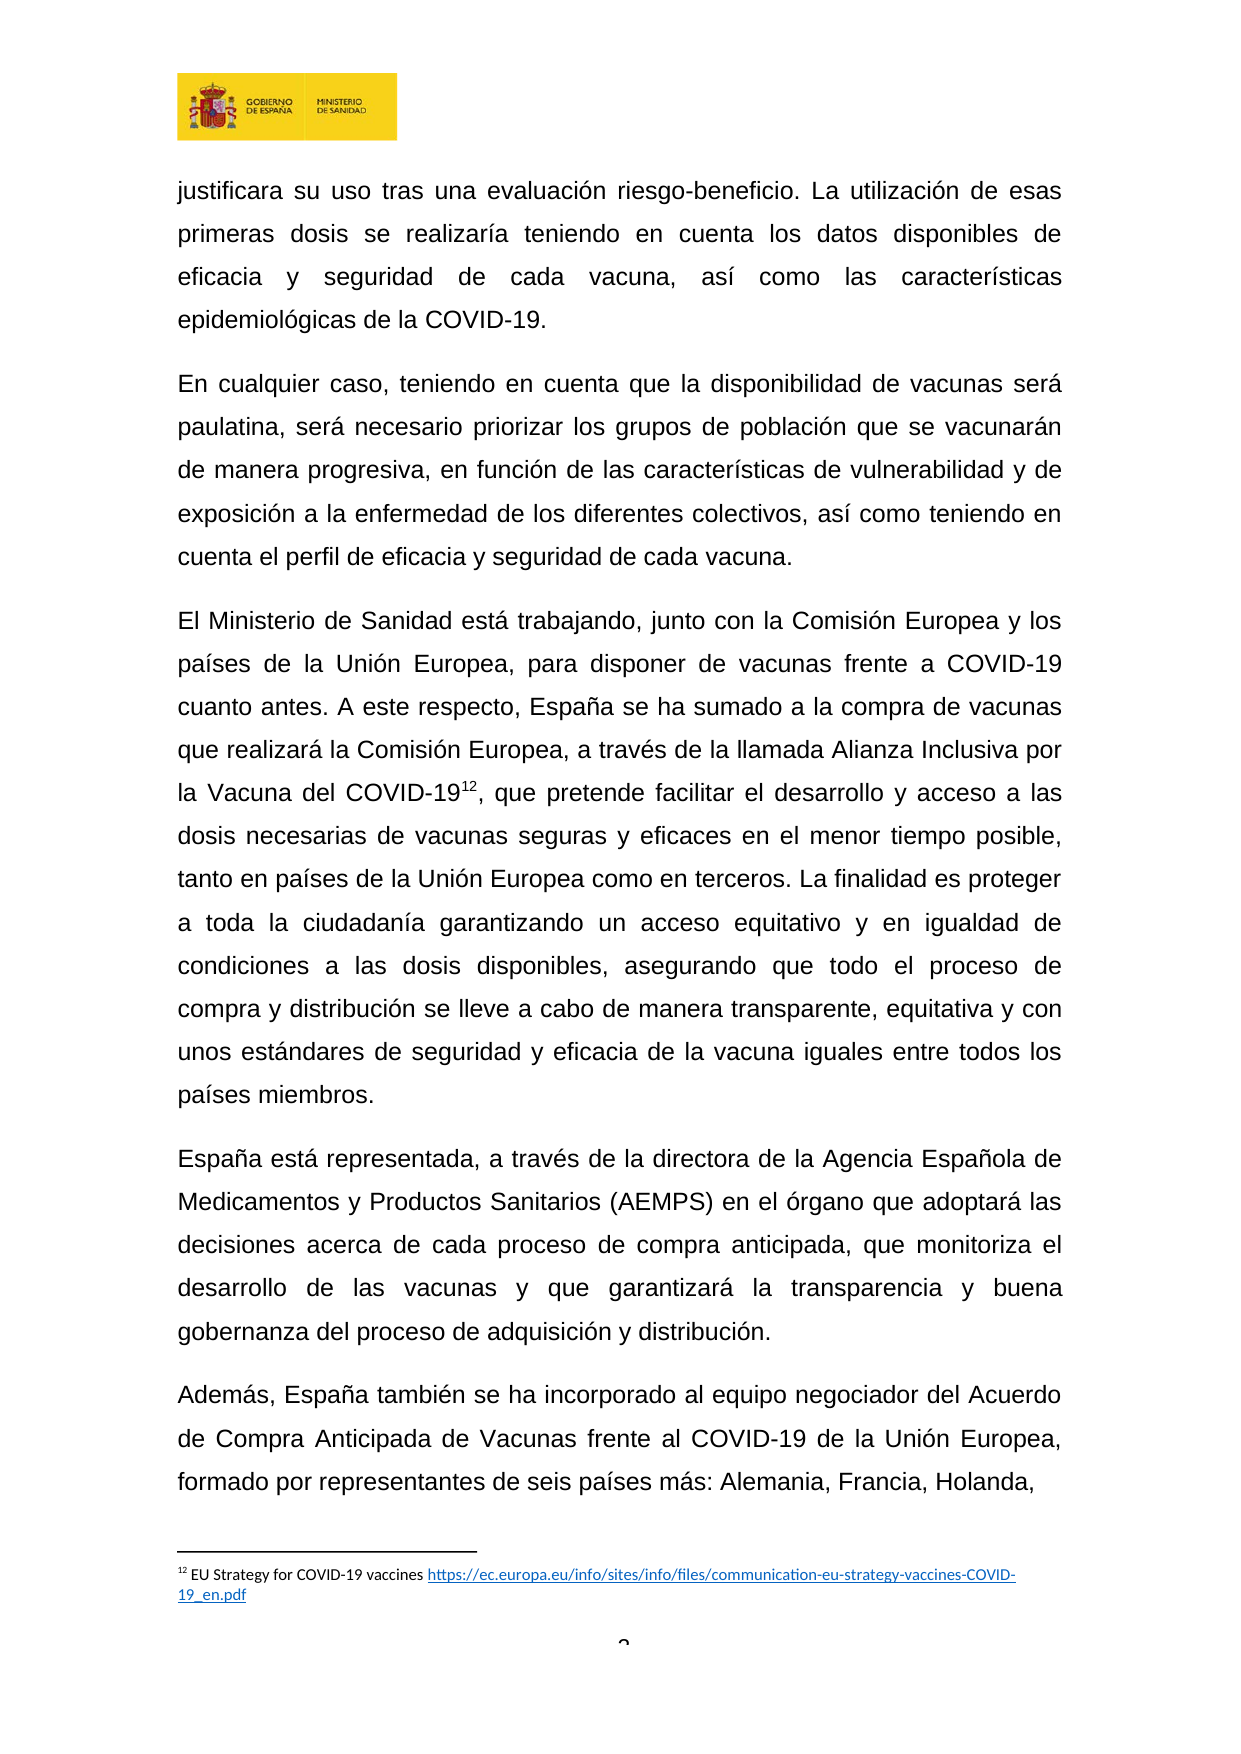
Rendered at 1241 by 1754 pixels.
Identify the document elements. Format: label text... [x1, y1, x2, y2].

text justificara su uso tras una evaluación riesgo-beneficio. La utilización de esas primeras dosis se realizaría teniendo en cuenta los datos disponibles de eficacia y seguridad de cada vacuna, así como las características epidemiológicas de la COVID-19. [177, 176, 1063, 334]
text 12 EU Strategy for COVID-19 vaccines https://ec.europa.eu/info/sites/info/files/communication-eu-strategy-vaccines-COVID- 19_en.pdf [177, 1564, 1049, 1605]
text El Ministerio de Sanidad está trabajando, junto con la Comisión Europea y los países de la Unión Europea, para disponer de vacunas frente a COVID-19 cuanto antes. A este respecto, España se ha sumado a la compra de vacunas que realizará la Comisión Europea, a través de la llamada Alianza Inclusiva por la Vacuna del COVID-1912, que pretende facilitar el desarrollo y acceso a las dosis necesarias de vacunas seguras y eficaces en el menor tiempo posible, tanto en países de la Unión Europea como en terceros. La finalidad es proteger a toda la ciudadanía garantizando un acceso equitativo y en igualdad de condiciones a las dosis disponibles, asegurando que todo el proceso de compra y distribución se lleve a cabo de manera transparente, equitativa y con unos estándares de seguridad y eficacia de la vacuna iguales entre todos los países miembros. [177, 606, 1064, 1109]
text España está representada, a través de la directora de la Agencia Española de Medicamentos y Productos Sanitarios (AEMPS) en el órgano que adoptará las decisiones acerca de cada proceso de compra anticipada, que monitoriza el desarrollo de las vacunas y que garantizará la transparencia y buena gobernanza del proceso de adquisición y distribución. [177, 1144, 1063, 1345]
text Además, España también se ha incorporado al equipo negociador del Acuerdo de Compra Anticipada de Vacunas frente al COVID-19 de la Unión Europea, formado por representantes de seis países más: Alemania, Francia, Holanda, [177, 1381, 1063, 1496]
text En cualquier caso, teniendo en cuenta que la disponibilidad de vacunas será paulatina, será necesario priorizar los grupos de población que se vacunarán de manera progresiva, en función de las características de vulnerabilidad y de exposición a la enfermedad de los diferentes colectivos, así como teniendo en cuenta el perfil de eficacia y seguridad de cada vacuna. [177, 369, 1063, 570]
picture [177, 73, 398, 141]
